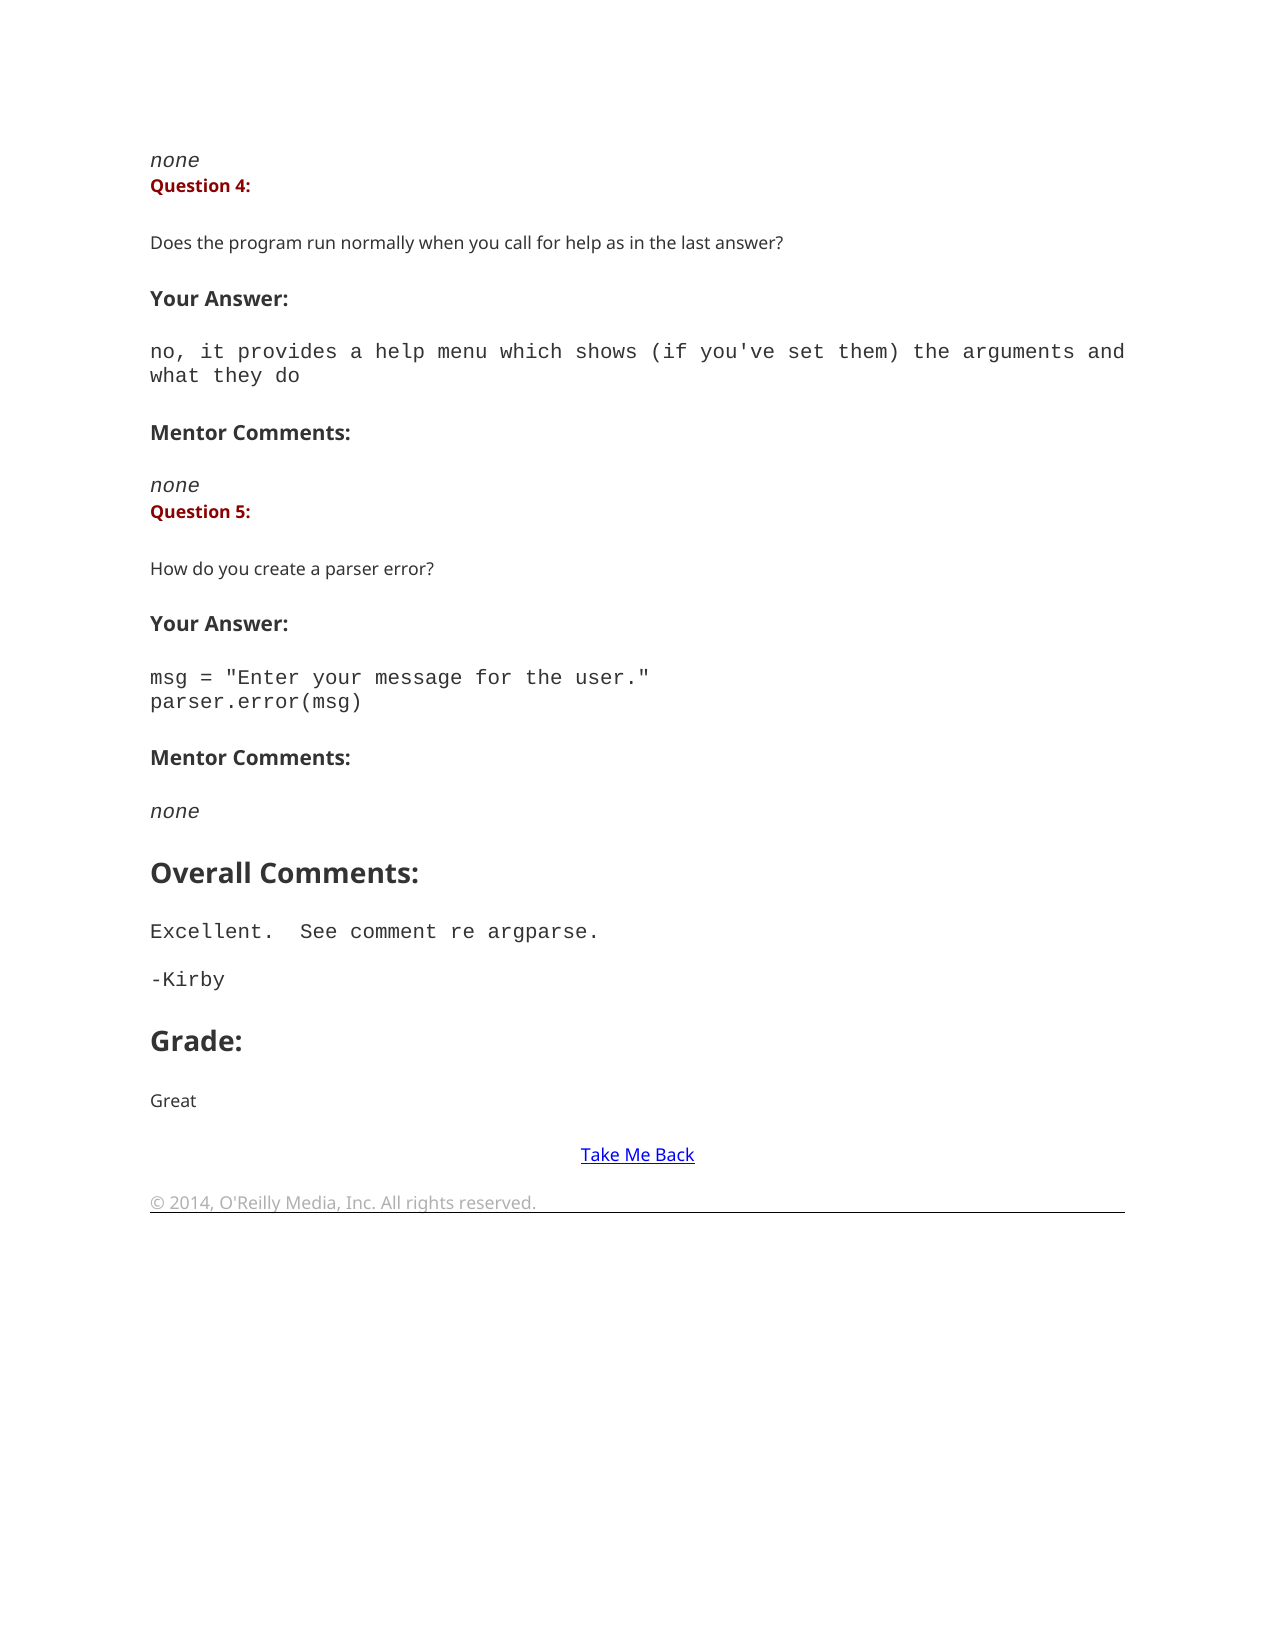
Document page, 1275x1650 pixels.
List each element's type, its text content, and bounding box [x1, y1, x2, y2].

text msg = "Enter your message for the user." [150, 667, 1125, 691]
text -Kirby [150, 969, 1125, 992]
text none [150, 801, 1125, 825]
text Question 5: [150, 499, 1125, 523]
subtitle Overall Comments: [150, 854, 1125, 892]
text none [150, 476, 1125, 499]
text Question 4: [150, 174, 1125, 198]
text © 2014, O'Reilly Media, Inc. All rights reserved. [150, 1191, 1125, 1212]
text Does the program run normally when you call for help as in the last answer? [150, 231, 1125, 255]
text no, it provides a help menu which shows (if you've set them) the arguments and what they do [150, 341, 1125, 389]
text Excellent. See comment re argparse. [150, 921, 1125, 945]
text parser.error(msg) [150, 691, 1125, 714]
text none [150, 150, 1125, 174]
subtitle Your Answer: [150, 284, 1125, 312]
subtitle Mentor Comments: [150, 743, 1125, 772]
text Great [150, 1089, 1125, 1113]
text How do you create a parser error? [150, 556, 1125, 580]
subtitle Mentor Comments: [150, 418, 1125, 446]
subtitle Your Answer: [150, 609, 1125, 638]
text Take Me Back [150, 1142, 1125, 1166]
subtitle Grade: [150, 1021, 1125, 1060]
